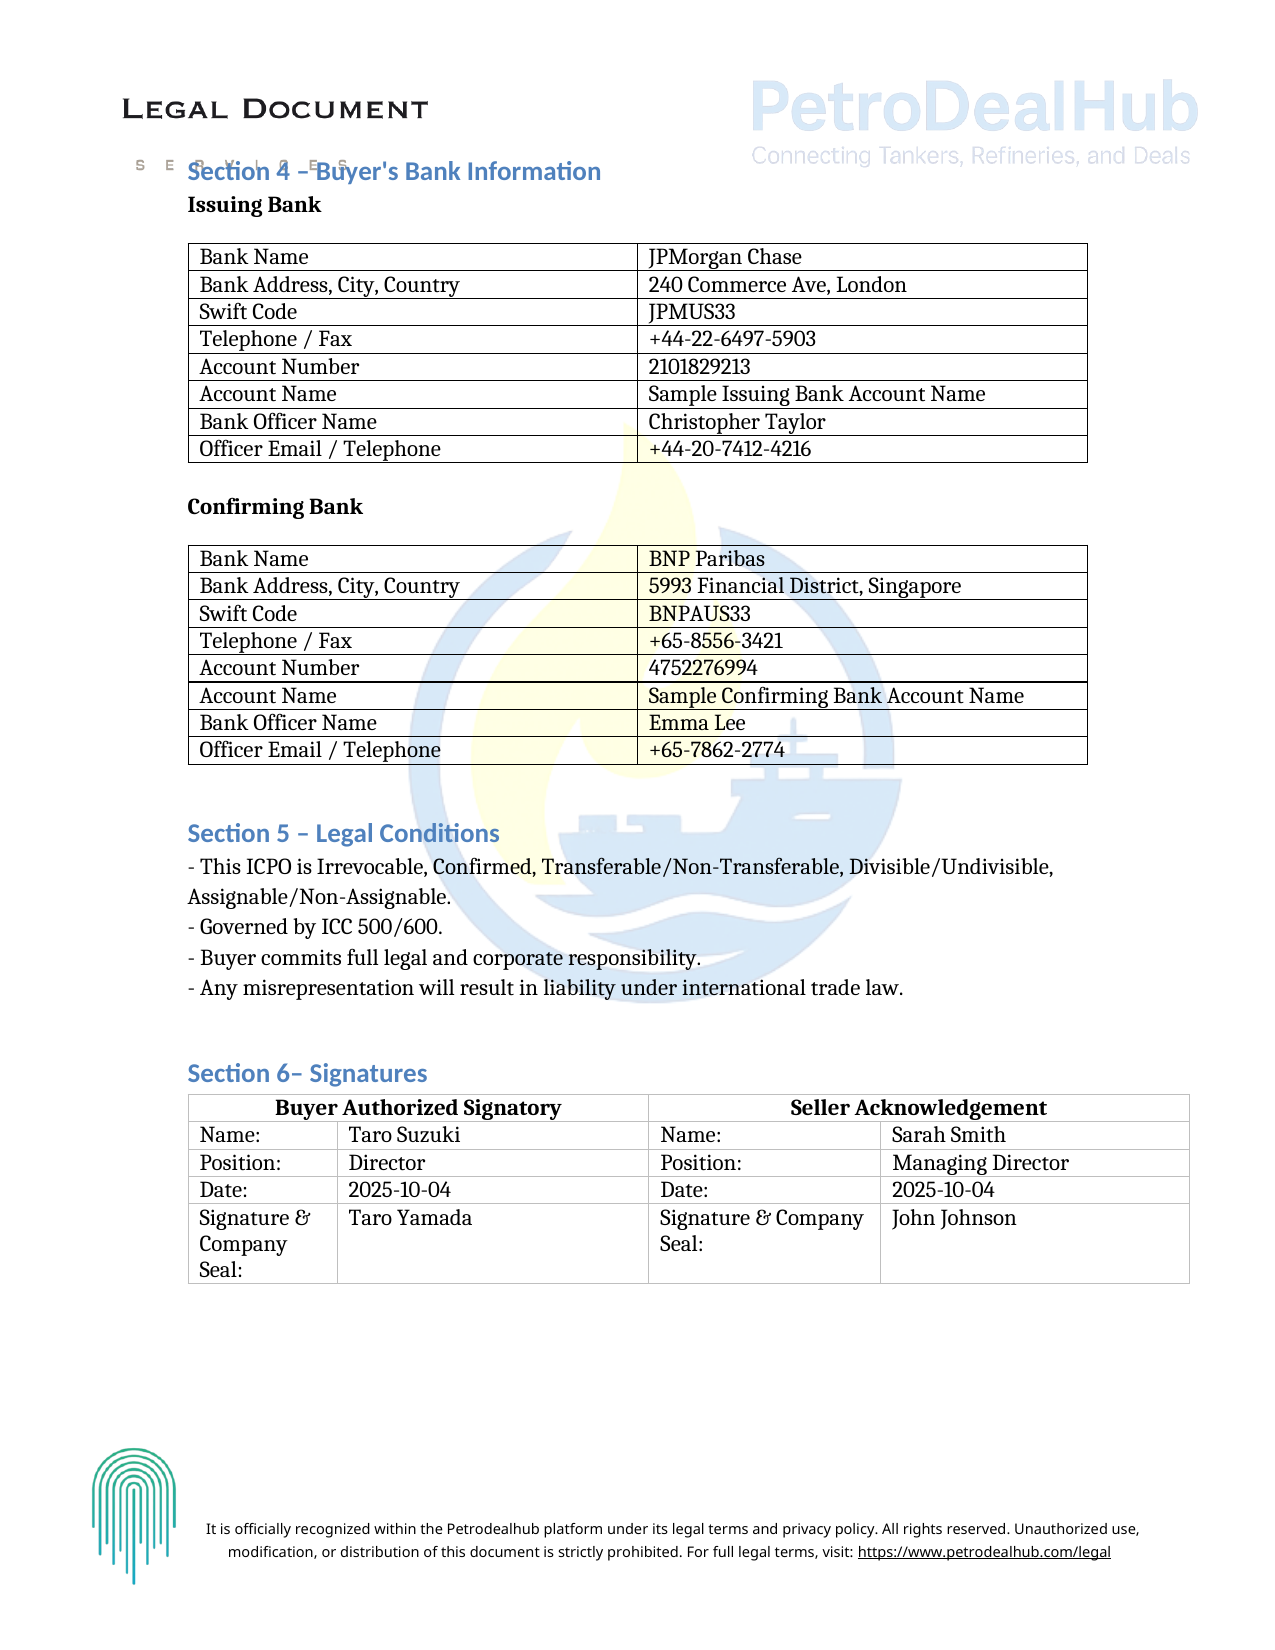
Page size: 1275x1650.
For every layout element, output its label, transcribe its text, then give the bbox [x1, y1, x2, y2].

table_cell Sample Issuing Bank Account Name [638, 381, 1087, 407]
table_cell +65-8556-3421 [638, 628, 1087, 654]
table_cell Officer Email / Telephone [189, 737, 637, 764]
subtitle Section 6– Signatures [187, 1056, 1087, 1089]
table_cell Account Number [189, 354, 637, 380]
table_cell Managing Director [881, 1150, 1189, 1176]
table_header JPMorgan Chase [638, 244, 1087, 270]
table_header Bank Name [189, 546, 637, 572]
table_cell Officer Email / Telephone [189, 436, 637, 462]
table_cell Swift Code [189, 600, 637, 627]
table_cell John Johnson [881, 1204, 1189, 1283]
table_cell Director [338, 1150, 648, 1176]
subtitle Section 5 – Legal Conditions [187, 816, 1087, 849]
table_cell Position: [189, 1150, 337, 1176]
table_cell +44-22-6497-5903 [638, 326, 1087, 353]
table_cell Date: [189, 1177, 337, 1203]
table_header Seller Acknowledgement [649, 1095, 1189, 1121]
table_cell Signature & Company Seal: [189, 1204, 337, 1283]
table_cell Sarah Smith [881, 1122, 1189, 1148]
table_cell Account Number [189, 655, 637, 681]
text Issuing Bank [187, 192, 1087, 218]
table_cell +44-20-7412-4216 [638, 436, 1087, 462]
subtitle Section 4 – Buyer's Bank Information [187, 154, 1087, 187]
table_cell Bank Address, City, Country [189, 573, 637, 599]
table_cell Name: [189, 1122, 337, 1148]
table_cell Christopher Taylor [638, 409, 1087, 435]
table_cell 4752276994 [638, 655, 1087, 681]
table_cell Date: [649, 1177, 880, 1203]
table_header Bank Name [189, 244, 637, 270]
table_cell Taro Yamada [338, 1204, 648, 1283]
table_cell Name: [649, 1122, 880, 1148]
table_cell Emma Lee [638, 710, 1087, 736]
table_cell Account Name [189, 381, 637, 407]
table_cell 2025-10-04 [338, 1177, 648, 1203]
table_cell 240 Commerce Ave, London [638, 271, 1087, 298]
table_cell 2025-10-04 [881, 1177, 1189, 1203]
table_cell BNPAUS33 [638, 600, 1087, 627]
table_cell 2101829213 [638, 354, 1087, 380]
table_cell Taro Suzuki [338, 1122, 648, 1148]
table_cell +65-7862-2774 [638, 737, 1087, 764]
table_cell Swift Code [189, 299, 637, 325]
table_header Buyer Authorized Signatory [189, 1095, 648, 1121]
table_cell 5993 Financial District, Singapore [638, 573, 1087, 599]
table_header BNP Paribas [638, 546, 1087, 572]
table_cell Bank Address, City, Country [189, 271, 637, 298]
text Confirming Bank [187, 463, 1087, 520]
table_cell Telephone / Fax [189, 628, 637, 654]
table_cell Account Name [189, 683, 637, 709]
picture [98, 88, 452, 124]
table_cell JPMUS33 [638, 299, 1087, 325]
table_cell Bank Officer Name [189, 710, 637, 736]
table_cell Position: [649, 1150, 880, 1176]
table_cell Telephone / Fax [189, 326, 637, 353]
picture [80, 1441, 188, 1591]
text - This ICPO is Irrevocable, Confirmed, Transferable/Non-Transferable, Divisible/Undivisible, Assignable/Non-Assignable. - Governed by ICC 500/600. - Buyer commits full legal and corporate responsibility. - Any misrepresentation will result in liability under international trade law. [187, 854, 1087, 1031]
table_cell Bank Officer Name [189, 409, 637, 435]
table_cell Sample Confirming Bank Account Name [638, 683, 1087, 709]
table_cell Signature & Company Seal: [649, 1204, 880, 1283]
picture [48, 151, 434, 180]
